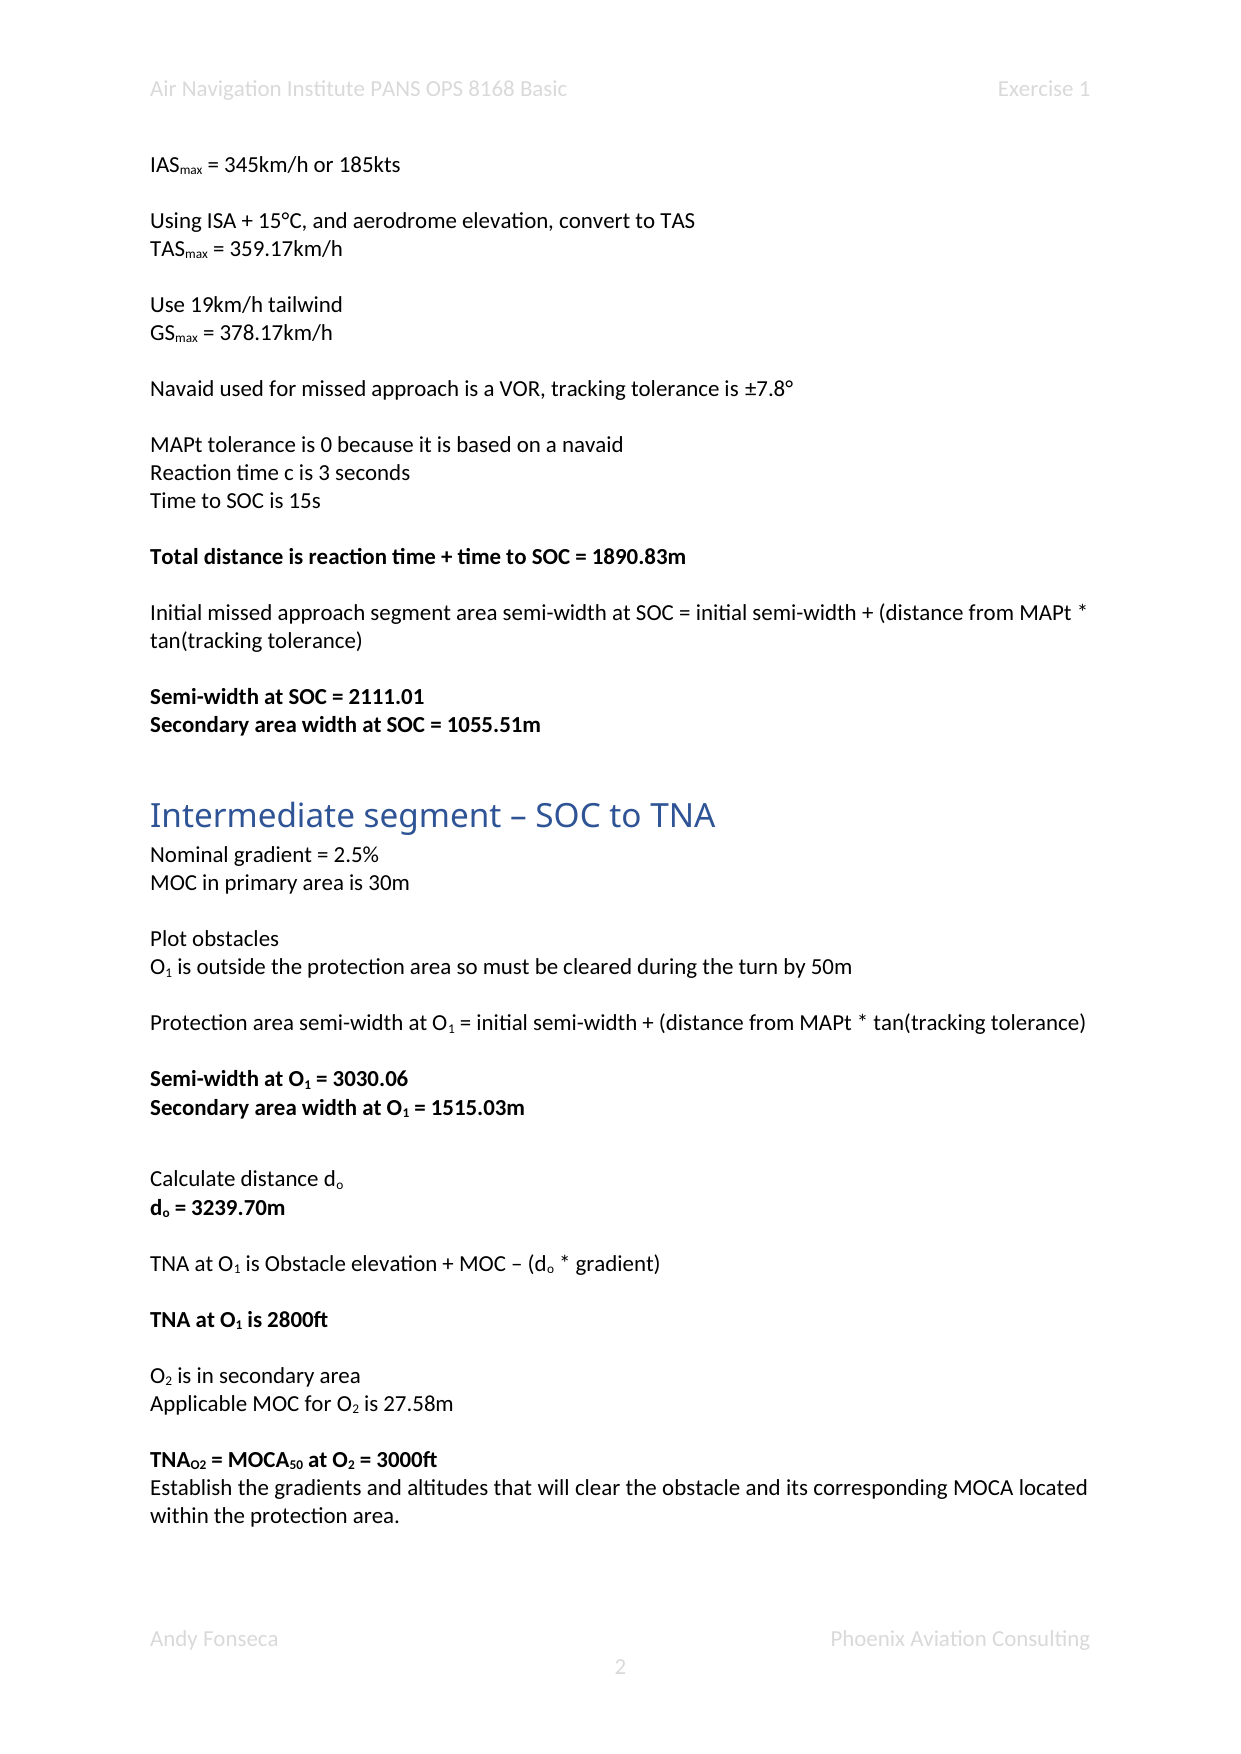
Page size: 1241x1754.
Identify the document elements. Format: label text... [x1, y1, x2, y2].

text IASmax = 345km/h or 185kts [150, 150, 1090, 178]
text Plot obstacles [150, 924, 1090, 952]
text O2 is in secondary area [150, 1361, 1090, 1389]
text do = 3239.70m [150, 1193, 1090, 1221]
text O1 is outside the protection area so must be cleared during the turn by 50m [150, 952, 1090, 981]
text TNA at O1 is 2800ft [150, 1305, 1090, 1333]
text Calculate distance do [150, 1164, 1090, 1193]
text Semi-width at O1 = 3030.06 [150, 1064, 1090, 1093]
text TASmax = 359.17km/h [150, 234, 1090, 262]
text Navaid used for missed approach is a VOR, tracking tolerance is ±7.8° [150, 374, 1090, 402]
text TNA at O1 is Obstacle elevation + MOC – (do * gradient) [150, 1249, 1090, 1277]
text Use 19km/h tailwind [150, 290, 1090, 318]
text Initial missed approach segment area semi-width at SOC = initial semi-width + (distance from MAPt * tan(tracking tolerance) [150, 598, 1090, 654]
text Total distance is reaction time + time to SOC = 1890.83m [150, 542, 1090, 570]
text TNAO2 = MOCA50 at O2 = 3000ft [150, 1445, 1090, 1473]
text Applicable MOC for O2 is 27.58m [150, 1389, 1090, 1417]
text MOC in primary area is 30m [150, 868, 1090, 896]
subtitle Intermediate segment – SOC to TNA [150, 791, 1090, 837]
text MAPt tolerance is 0 because it is based on a navaid [150, 430, 1090, 458]
text Secondary area width at SOC = 1055.51m [150, 710, 1090, 738]
text Using ISA + 15°C, and aerodrome elevation, convert to TAS [150, 206, 1090, 234]
text Secondary area width at O1 = 1515.03m [150, 1093, 1090, 1121]
text GSmax = 378.17km/h [150, 318, 1090, 346]
text Reaction time c is 3 seconds [150, 458, 1090, 486]
text Establish the gradients and altitudes that will clear the obstacle and its corresponding MOCA located within the protection area. [150, 1473, 1090, 1529]
text Nominal gradient = 2.5% [150, 840, 1090, 868]
text Semi-width at SOC = 2111.01 [150, 682, 1090, 710]
text Protection area semi-width at O1 = initial semi-width + (distance from MAPt * tan(tracking tolerance) [150, 1008, 1090, 1037]
text Time to SOC is 15s [150, 486, 1090, 514]
